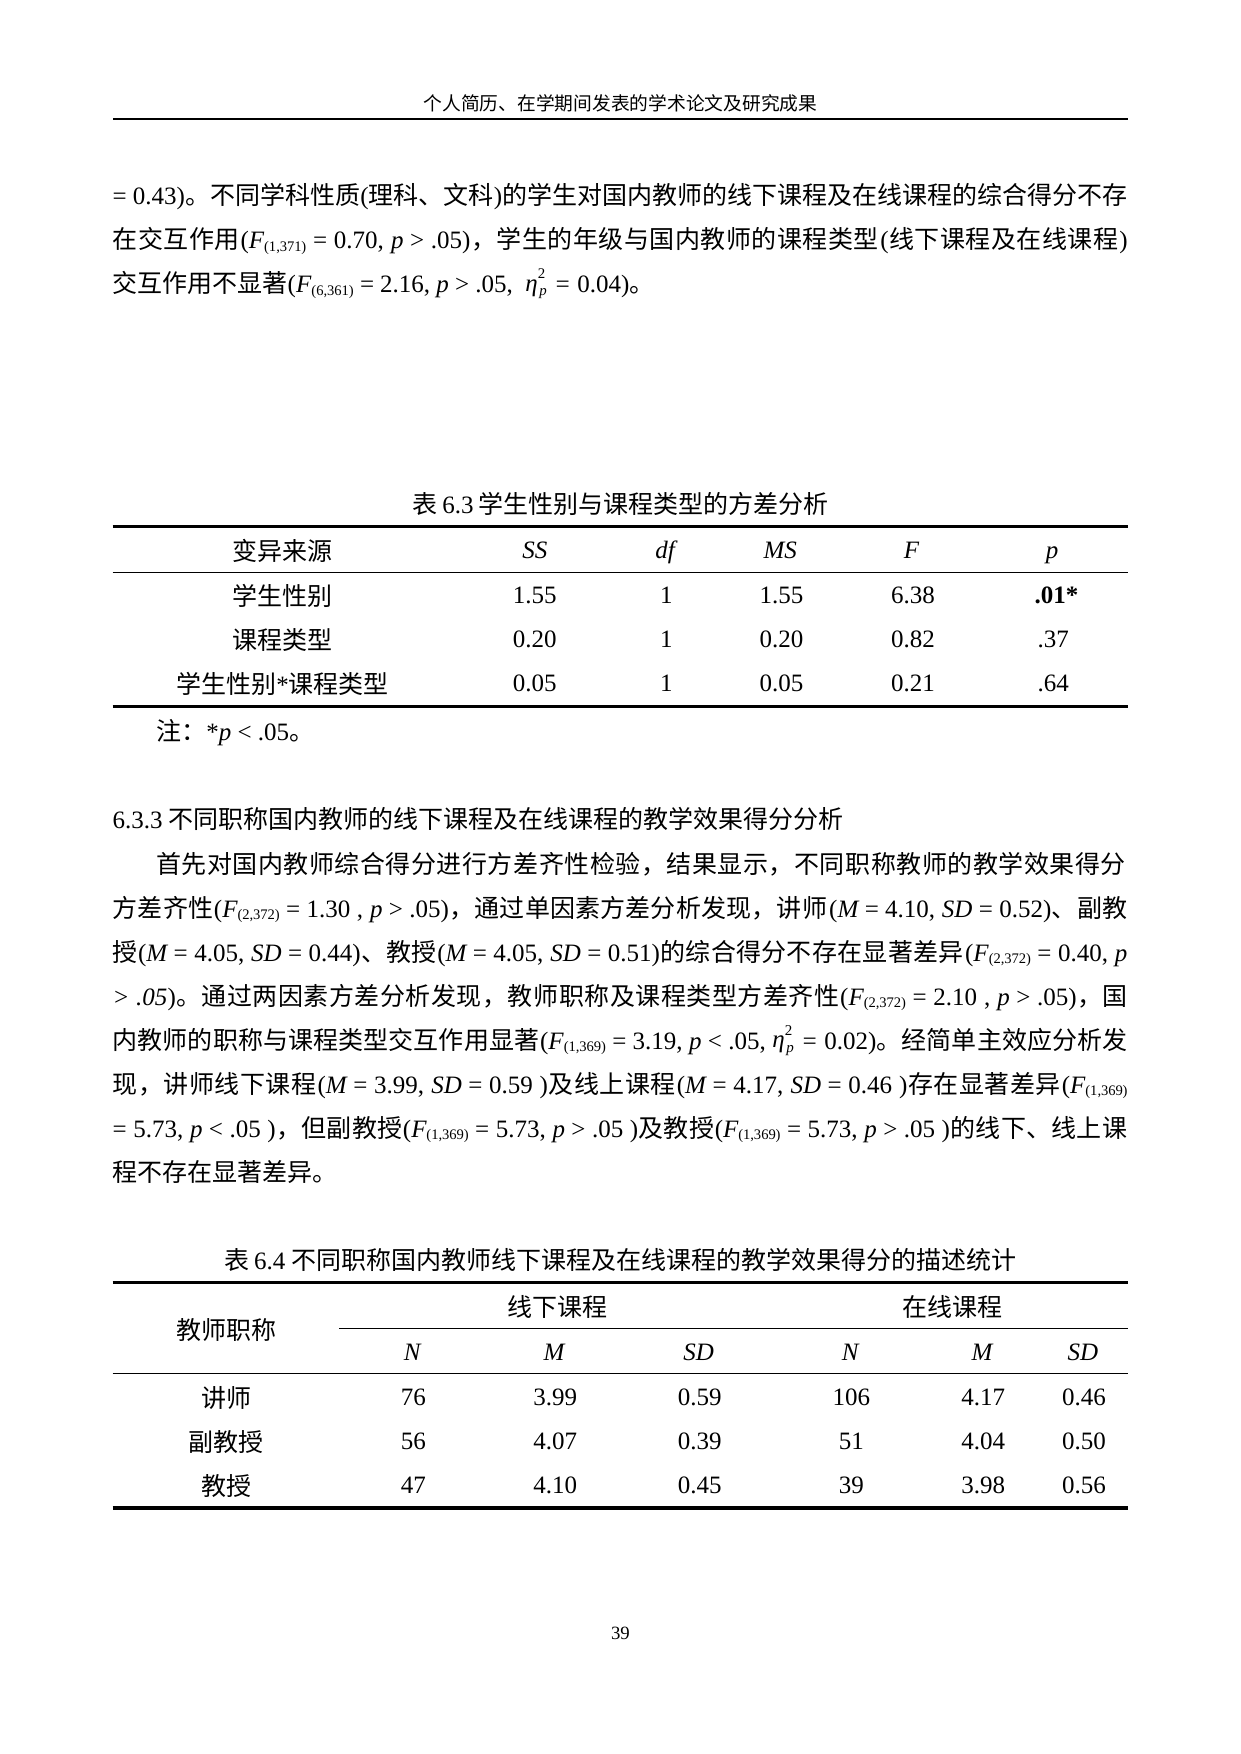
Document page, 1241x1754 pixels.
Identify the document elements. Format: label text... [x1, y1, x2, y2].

table_cell 0.20 [716, 617, 847, 661]
table_header SS [452, 528, 617, 572]
table_cell 106 [776, 1374, 926, 1418]
table_cell .37 [978, 617, 1128, 661]
table_cell 47 [339, 1462, 487, 1506]
table_cell 0.50 [1040, 1418, 1128, 1462]
table_cell 0.56 [1040, 1462, 1128, 1506]
table_cell 0.82 [847, 617, 978, 661]
table_cell 1.55 [452, 573, 617, 617]
table_cell 39 [776, 1462, 926, 1506]
table_cell 3.99 [487, 1374, 623, 1418]
table_header 在线课程 [776, 1284, 1128, 1328]
table_header 教师职称 [113, 1284, 339, 1373]
table_cell 4.07 [487, 1418, 623, 1462]
table_cell 4.10 [487, 1462, 623, 1506]
table_header p [978, 528, 1128, 572]
table_cell SD [623, 1329, 776, 1373]
text 注：*p < .05。 [112, 708, 1128, 752]
table_cell 56 [339, 1418, 487, 1462]
table_cell 0.05 [716, 661, 847, 705]
table_cell SD [1040, 1329, 1128, 1373]
text 表6.3学生性别与课程类型的方差分析 [112, 480, 1128, 524]
table_cell .01* [978, 573, 1128, 617]
table_cell 0.45 [623, 1462, 776, 1506]
table_cell M [487, 1329, 623, 1373]
table_cell 1 [617, 661, 716, 705]
table_cell 51 [776, 1418, 926, 1462]
table_cell 3.98 [926, 1462, 1040, 1506]
table_cell 0.05 [452, 661, 617, 705]
text 首先对国内教师综合得分进行方差齐性检验，结果显示，不同职称教师的教学效果得分方差齐性(F(2,372) = 1.30 , p > .05)，通过单因素方差分析发现，讲师(M = 4.10, SD = 0.52)、副教授(M = 4.05, SD = 0.44)、教授(M = 4.05, SD = 0.51)的综合得分不存在显著差异(F(2,372) = 0.40, p > .05)。通过两因素方差分析发现，教师职称及课程类型方差齐性(F(2,372) = 2.10 , p > .05)，国内教师的职称与课程类型交互作用显著(F(1,369) = 3.19, p < .05, = 0.02)。经简单主效应分析发现，讲师线下课程(M = 3.99, SD = 0.59 )及线上课程(M = 4.17, SD = 0.46 )存在显著差异(F(1,369) = 5.73, p < .05 )，但副教授(F(1,369) = 5.73, p > .05 )及教授(F(1,369) = 5.73, p > .05 )的线下、线上课程不存在显著差异。 [112, 840, 1128, 1193]
table_cell 4.17 [926, 1374, 1040, 1418]
table_cell N [339, 1329, 487, 1373]
table_cell 学生性别 [113, 573, 452, 617]
table_cell 0.21 [847, 661, 978, 705]
table_cell 学生性别*课程类型 [113, 661, 452, 705]
table_cell 6.38 [847, 573, 978, 617]
table_cell 讲师 [113, 1374, 339, 1418]
table_cell 副教授 [113, 1418, 339, 1462]
table_cell 课程类型 [113, 617, 452, 661]
table_header F [847, 528, 978, 572]
table_cell 教授 [113, 1462, 339, 1506]
table_header 线下课程 [339, 1284, 776, 1328]
table_cell M [926, 1329, 1040, 1373]
text 6.3.3 不同职称国内教师的线下课程及在线课程的教学效果得分分析 [112, 796, 1128, 840]
table_cell 1.55 [716, 573, 847, 617]
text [112, 172, 1128, 304]
table_cell 76 [339, 1374, 487, 1418]
table_cell 1 [617, 573, 716, 617]
table_cell 0.46 [1040, 1374, 1128, 1418]
table_cell N [776, 1329, 926, 1373]
table_header 变异来源 [113, 528, 452, 572]
table_cell 0.20 [452, 617, 617, 661]
table_cell 0.59 [623, 1374, 776, 1418]
table_header df [617, 528, 716, 572]
table_cell 4.04 [926, 1418, 1040, 1462]
table_cell 1 [617, 617, 716, 661]
table_header MS [716, 528, 847, 572]
table_cell 0.39 [623, 1418, 776, 1462]
text 表6.4 不同职称国内教师线下课程及在线课程的教学效果得分的描述统计 [112, 1237, 1128, 1281]
table_cell .64 [978, 661, 1128, 705]
